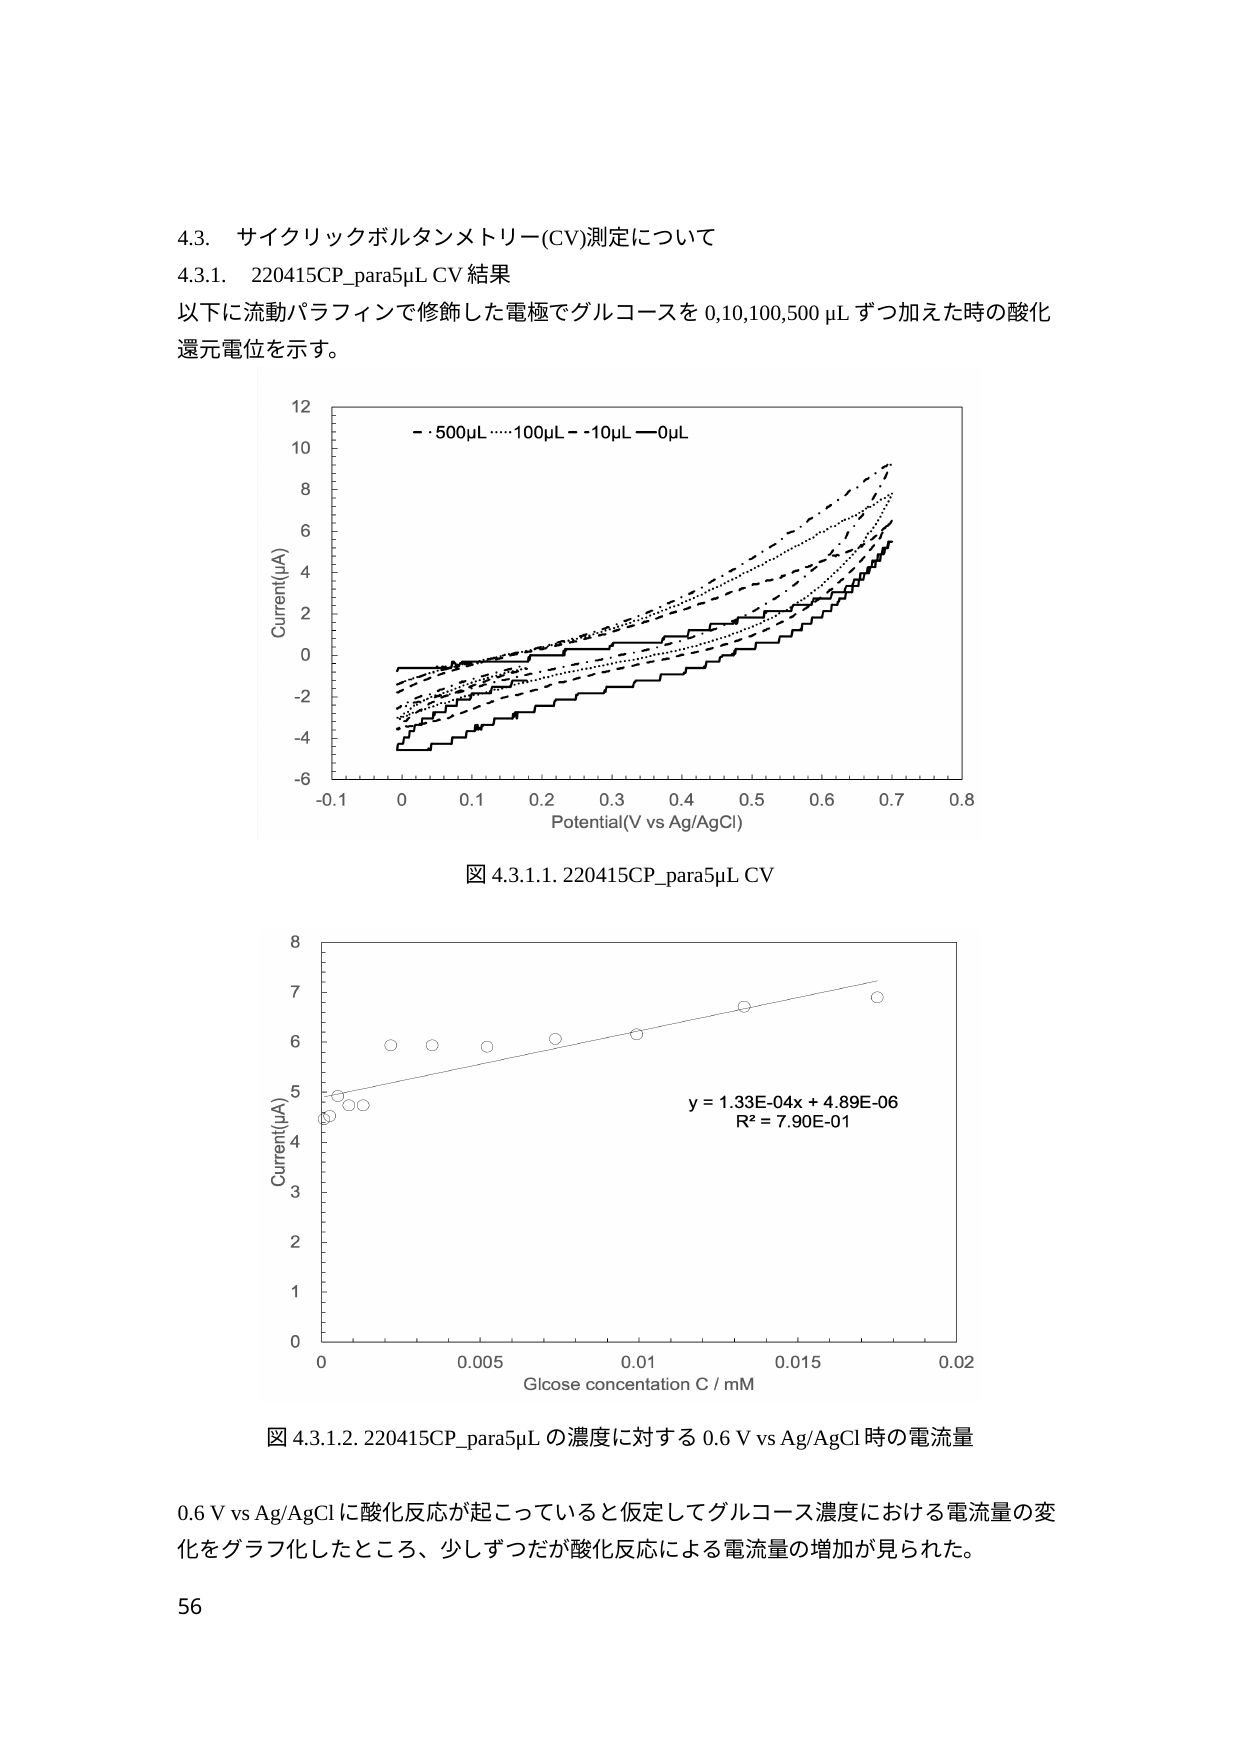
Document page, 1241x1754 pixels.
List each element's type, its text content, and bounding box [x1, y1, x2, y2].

text 以下に流動パラフィンで修飾した電極でグルコースを0,10,100,500 μLずつ加えた時の酸化還元電位を示す。 [177, 292, 1063, 367]
text 0.6 V vs Ag/AgClに酸化反応が起こっていると仮定してグルコース濃度における電流量の変化をグラフ化したところ、少しずつだが酸化反応による電流量の増加が見られた。 [177, 1492, 1063, 1567]
picture [257, 366, 983, 840]
list 220415CP_para5μL CV結果 [177, 254, 1063, 292]
list サイクリックボルタンメトリー(CV)測定について [177, 217, 1063, 254]
picture [257, 929, 983, 1402]
text 図4.3.1.1. 220415CP_para5μL CV [177, 854, 1063, 892]
text 図4.3.1.2. 220415CP_para5μLの濃度に対する0.6 V vs Ag/AgCl時の電流量 [177, 1417, 1063, 1454]
